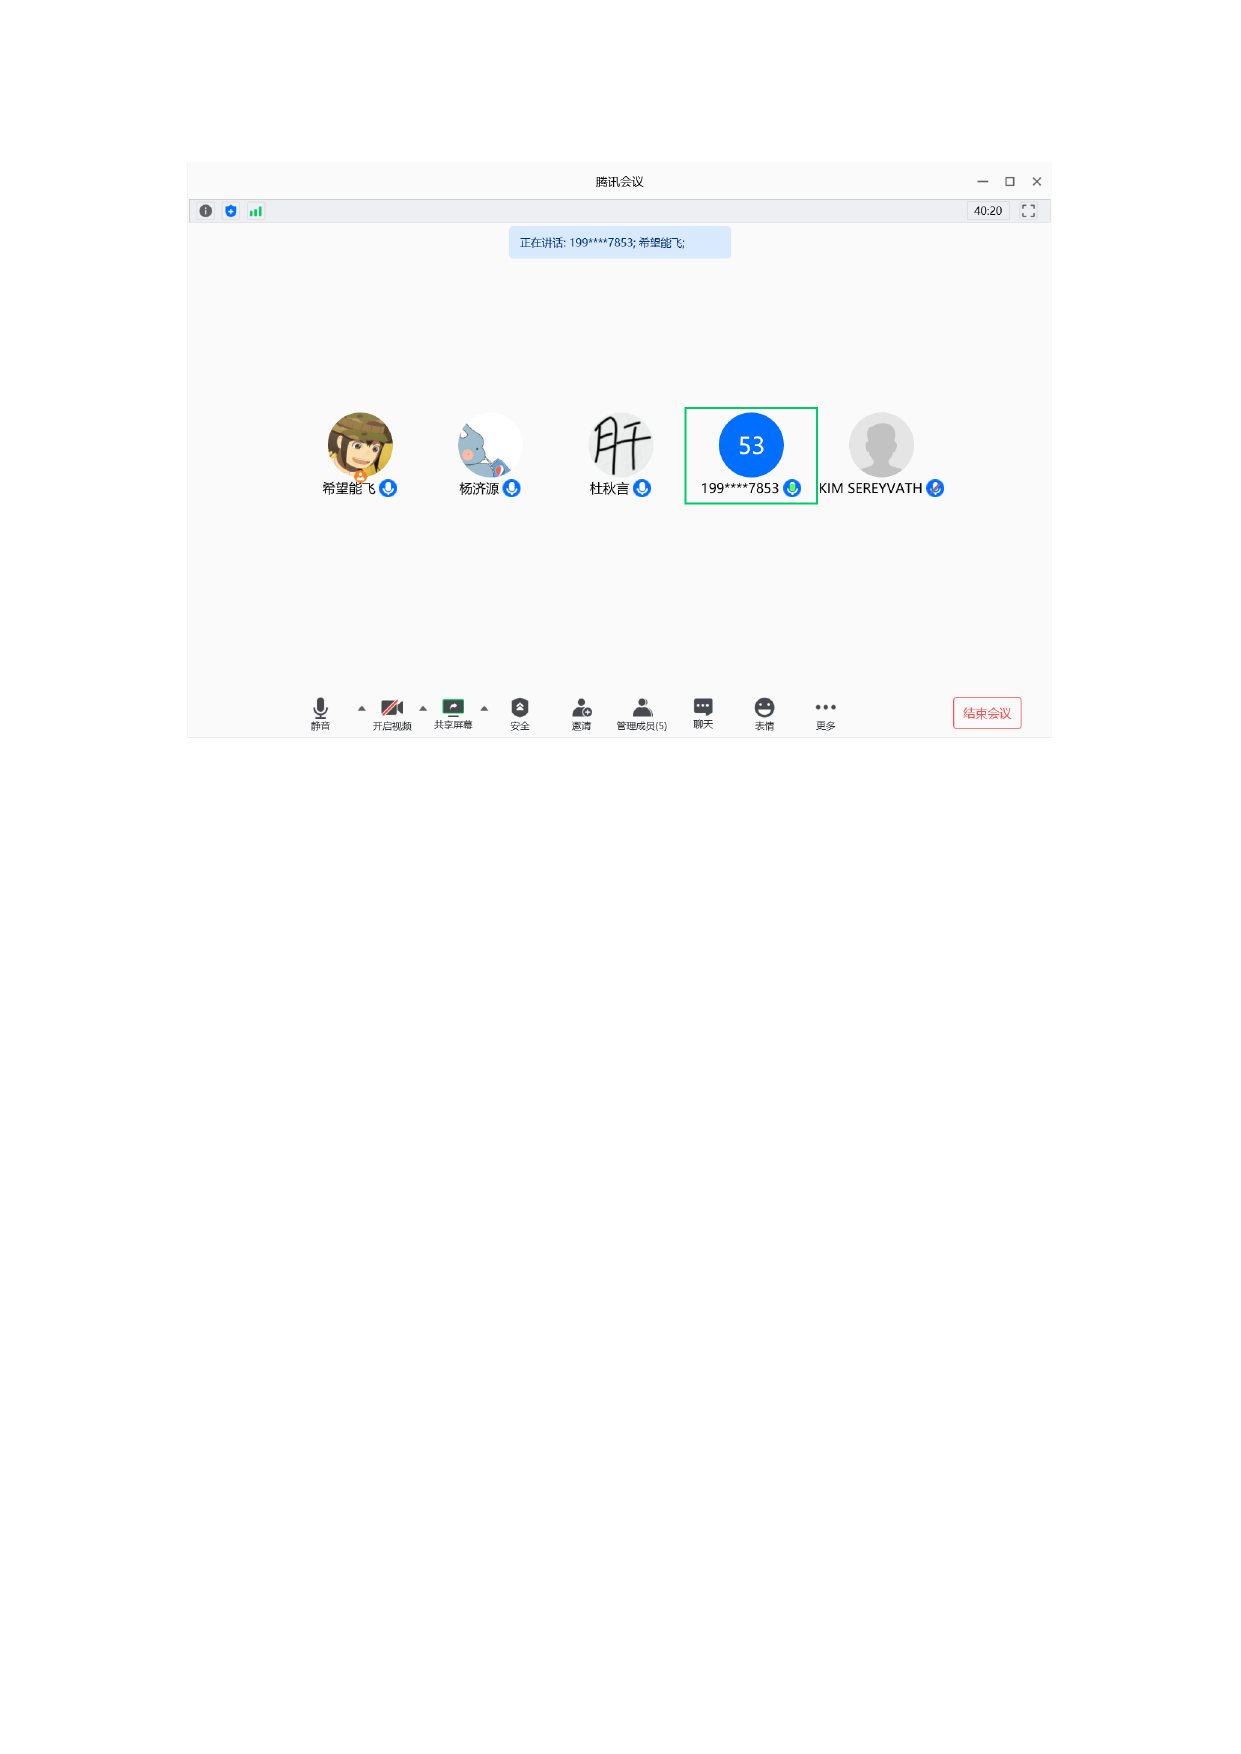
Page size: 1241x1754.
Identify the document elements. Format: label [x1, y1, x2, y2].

picture [187, 162, 1052, 738]
